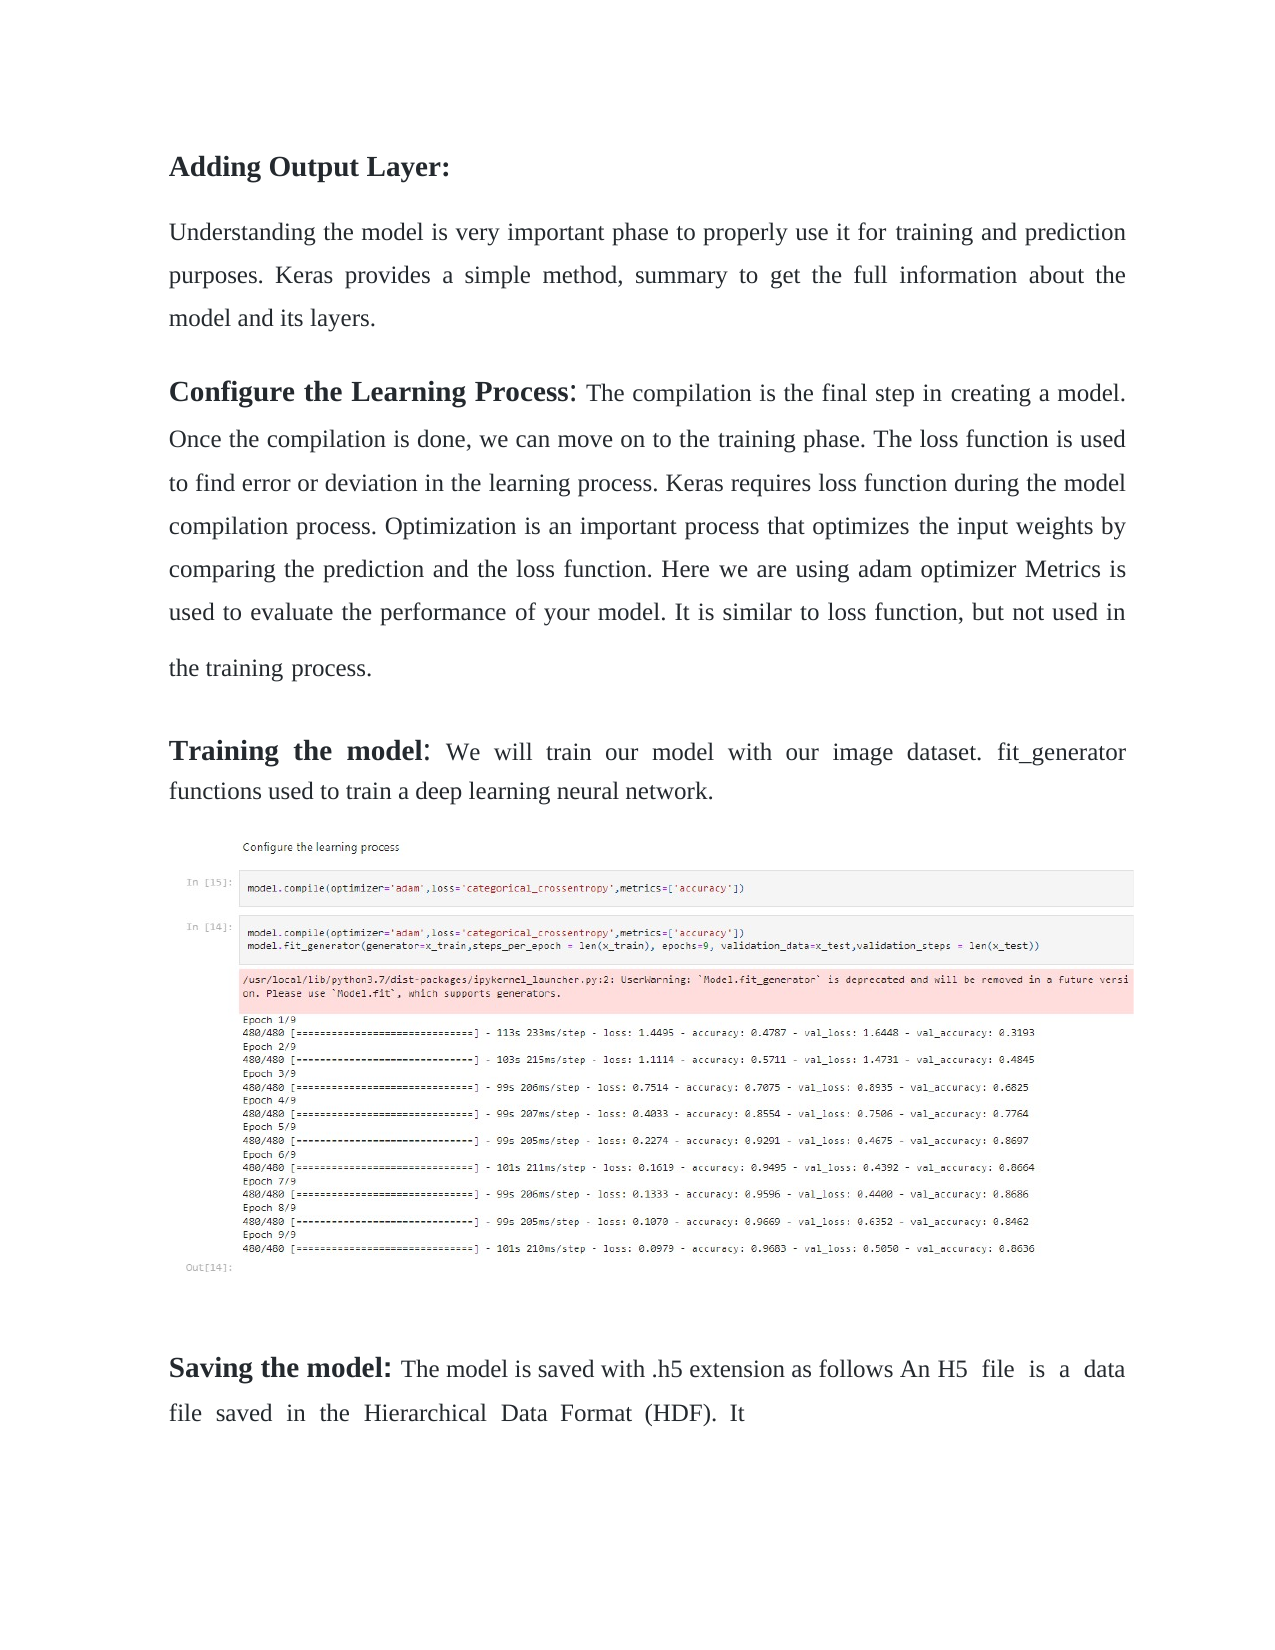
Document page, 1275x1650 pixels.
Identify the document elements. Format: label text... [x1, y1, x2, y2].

text Training the model: We will train our model with our image dataset. fit_generator functions used to train a deep learning neural network. [169, 729, 1126, 805]
text Saving the model: The model is saved with .h5 extension as follows An H5 file is a data file saved in the Hierarchical Data Format (HDF). It [169, 1350, 1126, 1427]
text Configure the Learning Process: The compilation is the final step in creating a model. Once the compilation is done, we can move on to the training phase. The loss function is used to find error or deviation in the learning process. Keras requires loss function during the model compilation process. Optimization is an important process that optimizes the input weights by comparing the prediction and the loss function. Here we are using adam optimizer Metrics is used to evaluate the performance of your model. It is similar to loss function, but not used in the training process. [169, 371, 1126, 685]
text Adding Output Layer: [169, 149, 1275, 183]
picture [186, 842, 1134, 1272]
text Understanding the model is very important phase to properly use it for training and prediction purposes. Keras provides a simple method, summary to get the full information about the model and its layers. [169, 217, 1126, 332]
